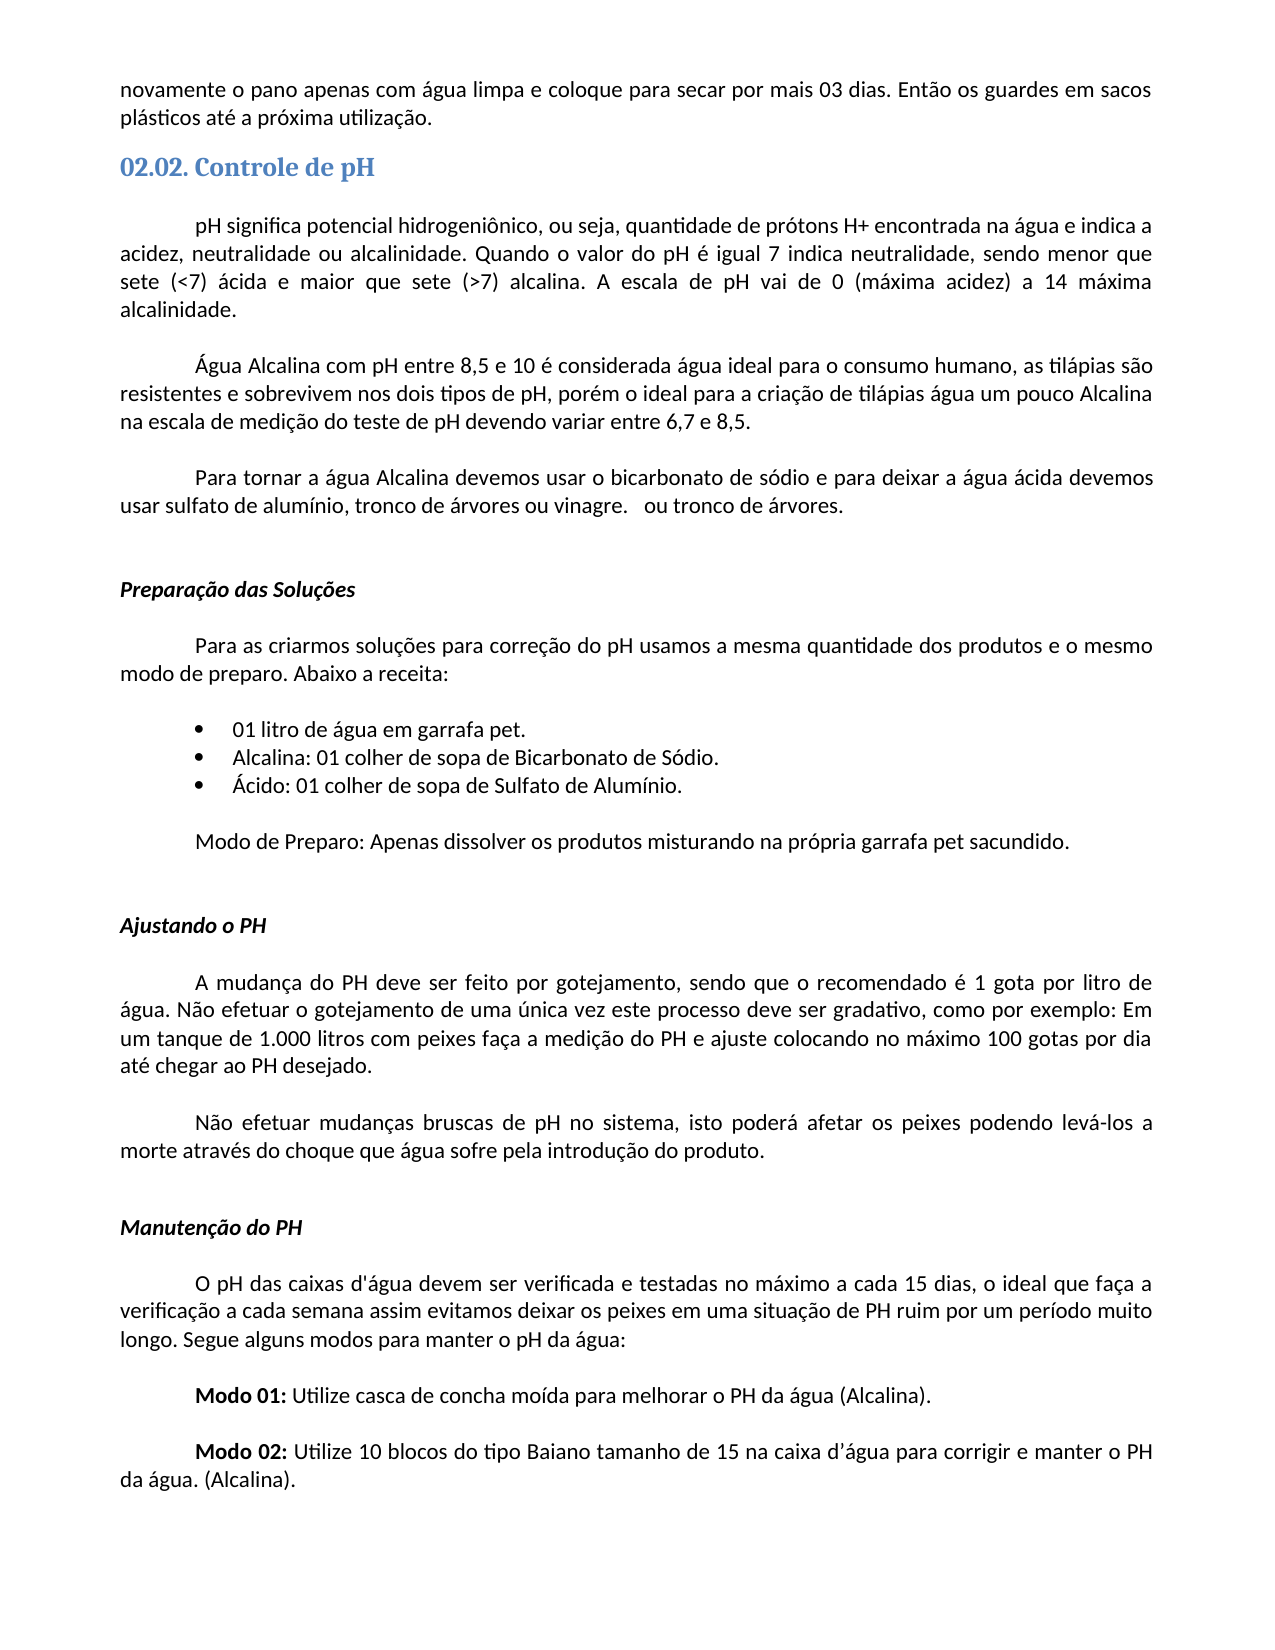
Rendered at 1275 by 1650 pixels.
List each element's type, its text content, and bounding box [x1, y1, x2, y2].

list Modo de Preparo: Apenas dissolver os produtos misturando na própria garrafa pet sacundido. [195, 827, 1155, 856]
list Ácido: 01 colher de sopa de Sulfato de Alumínio. [195, 771, 1155, 799]
text Ajustando o PH [120, 912, 1155, 939]
text A mudança do PH deve ser feito por gotejamento, sendo que o recomendado é 1 gota por litro de água. Não efetuar o gotejamento de uma única vez este processo deve ser gradativo, como por exemplo: Em um tanque de 1.000 litros com peixes faça a medição do PH e ajuste colocando no máximo 100 gotas por dia até chegar ao PH desejado. [120, 968, 1155, 1080]
text Manutenção do PH [120, 1213, 1155, 1241]
text Preparação das Soluções [120, 575, 1155, 603]
text Para tornar a água Alcalina devemos usar o bicarbonato de sódio e para deixar a água ácida devemos usar sulfato de alumínio, tronco de árvores ou vinagre. ou tronco de árvores. [120, 463, 1155, 519]
text Água Alcalina com pH entre 8,5 e 10 é considerada água ideal para o consumo humano, as tilápias são resistentes e sobrevivem nos dois tipos de pH, porém o ideal para a criação de tilápias água um pouco Alcalina na escala de medição do teste de pH devendo variar entre 6,7 e 8,5. [120, 351, 1155, 435]
list 01 litro de água em garrafa pet. [195, 715, 1155, 743]
text O pH das caixas d'água devem ser verificada e testadas no máximo a cada 15 dias, o ideal que faça a verificação a cada semana assim evitamos deixar os peixes em uma situação de PH ruim por um período muito longo. Segue alguns modos para manter o pH da água: [120, 1269, 1155, 1353]
text Não efetuar mudanças bruscas de pH no sistema, isto poderá afetar os peixes podendo levá-los a morte através do choque que água sofre pela introdução do produto. [120, 1108, 1155, 1164]
text Modo 01: Utilize casca de concha moída para melhorar o PH da água (Alcalina). [120, 1381, 1155, 1409]
subtitle 02.02. Controle de pH [120, 152, 1155, 183]
text pH significa potencial hidrogeniônico, ou seja, quantidade de prótons H+ encontrada na água e indica a acidez, neutralidade ou alcalinidade. Quando o valor do pH é igual 7 indica neutralidade, sendo menor que sete (<7) ácida e maior que sete (>7) alcalina. A escala de pH vai de 0 (máxima acidez) a 14 máxima alcalinidade. [120, 211, 1155, 323]
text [120, 75, 1155, 131]
text Modo 02: Utilize 10 blocos do tipo Baiano tamanho de 15 na caixa d’água para corrigir e manter o PH da água. (Alcalina). [120, 1437, 1155, 1493]
list Alcalina: 01 colher de sopa de Bicarbonato de Sódio. [195, 743, 1155, 771]
text Para as criarmos soluções para correção do pH usamos a mesma quantidade dos produtos e o mesmo modo de preparo. Abaixo a receita: [120, 631, 1155, 687]
